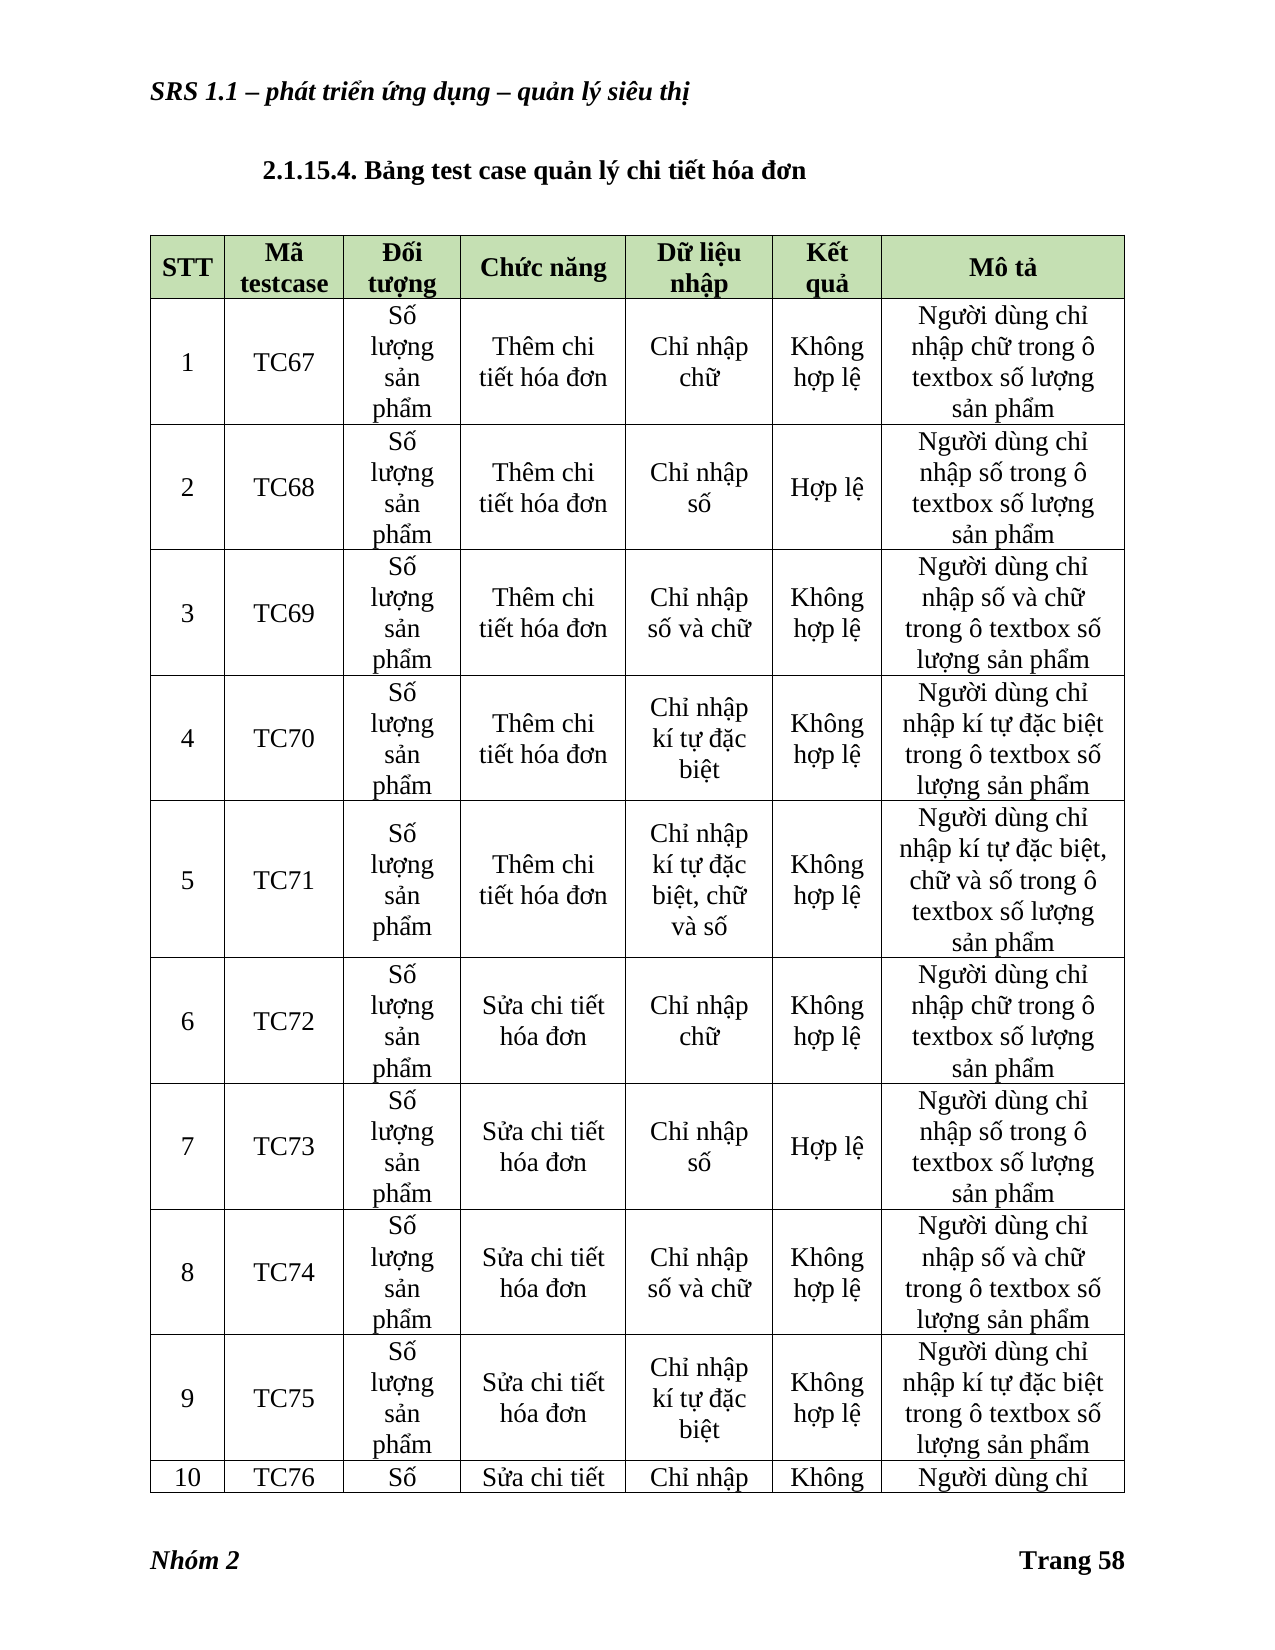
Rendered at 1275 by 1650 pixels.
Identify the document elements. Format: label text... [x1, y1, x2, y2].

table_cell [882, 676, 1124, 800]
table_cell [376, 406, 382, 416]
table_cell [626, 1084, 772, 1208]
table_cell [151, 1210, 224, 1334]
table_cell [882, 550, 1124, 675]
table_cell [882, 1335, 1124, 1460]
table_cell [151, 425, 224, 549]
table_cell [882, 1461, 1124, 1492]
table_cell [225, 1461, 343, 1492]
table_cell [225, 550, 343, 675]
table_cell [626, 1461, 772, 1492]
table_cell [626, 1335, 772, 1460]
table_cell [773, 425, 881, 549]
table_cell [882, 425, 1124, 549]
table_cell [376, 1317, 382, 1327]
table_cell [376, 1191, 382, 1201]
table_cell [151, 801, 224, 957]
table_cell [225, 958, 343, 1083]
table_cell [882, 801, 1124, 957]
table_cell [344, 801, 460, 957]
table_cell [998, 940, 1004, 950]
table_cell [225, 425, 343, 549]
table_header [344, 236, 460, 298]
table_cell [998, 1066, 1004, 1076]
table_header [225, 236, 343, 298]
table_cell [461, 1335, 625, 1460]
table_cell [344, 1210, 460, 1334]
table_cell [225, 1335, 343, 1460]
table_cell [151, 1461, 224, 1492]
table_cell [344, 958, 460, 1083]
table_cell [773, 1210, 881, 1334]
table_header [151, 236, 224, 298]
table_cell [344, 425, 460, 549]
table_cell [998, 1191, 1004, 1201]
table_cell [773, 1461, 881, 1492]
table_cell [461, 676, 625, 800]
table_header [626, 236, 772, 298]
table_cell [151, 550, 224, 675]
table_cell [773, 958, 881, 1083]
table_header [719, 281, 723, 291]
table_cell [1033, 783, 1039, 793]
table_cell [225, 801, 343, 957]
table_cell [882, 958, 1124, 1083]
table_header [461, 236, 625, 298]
subtitle Bảng test case quản lý chi tiết hóa đơn [262, 154, 1125, 185]
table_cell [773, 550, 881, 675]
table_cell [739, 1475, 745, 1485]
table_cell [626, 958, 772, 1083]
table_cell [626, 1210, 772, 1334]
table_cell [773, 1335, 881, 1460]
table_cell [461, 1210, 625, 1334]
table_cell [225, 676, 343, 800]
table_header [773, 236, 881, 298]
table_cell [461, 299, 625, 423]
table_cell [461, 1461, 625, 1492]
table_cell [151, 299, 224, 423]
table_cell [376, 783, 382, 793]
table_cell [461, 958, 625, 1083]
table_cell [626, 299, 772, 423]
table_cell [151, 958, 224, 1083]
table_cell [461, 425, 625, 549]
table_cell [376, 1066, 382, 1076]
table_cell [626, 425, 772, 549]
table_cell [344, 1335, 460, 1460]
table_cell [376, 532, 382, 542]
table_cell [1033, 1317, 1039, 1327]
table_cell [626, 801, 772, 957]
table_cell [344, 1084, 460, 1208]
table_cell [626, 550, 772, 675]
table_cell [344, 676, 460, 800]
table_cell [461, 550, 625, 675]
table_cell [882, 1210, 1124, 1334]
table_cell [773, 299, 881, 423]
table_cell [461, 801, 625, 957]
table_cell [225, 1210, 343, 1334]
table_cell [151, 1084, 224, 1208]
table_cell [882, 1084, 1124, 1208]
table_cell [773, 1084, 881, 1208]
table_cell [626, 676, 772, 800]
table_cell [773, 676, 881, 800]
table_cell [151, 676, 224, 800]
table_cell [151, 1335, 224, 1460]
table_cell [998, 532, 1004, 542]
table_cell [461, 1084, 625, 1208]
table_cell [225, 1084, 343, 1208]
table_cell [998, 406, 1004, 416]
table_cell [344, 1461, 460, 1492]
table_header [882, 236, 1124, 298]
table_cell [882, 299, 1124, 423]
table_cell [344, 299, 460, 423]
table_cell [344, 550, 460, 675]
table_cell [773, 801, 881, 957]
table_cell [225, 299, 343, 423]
